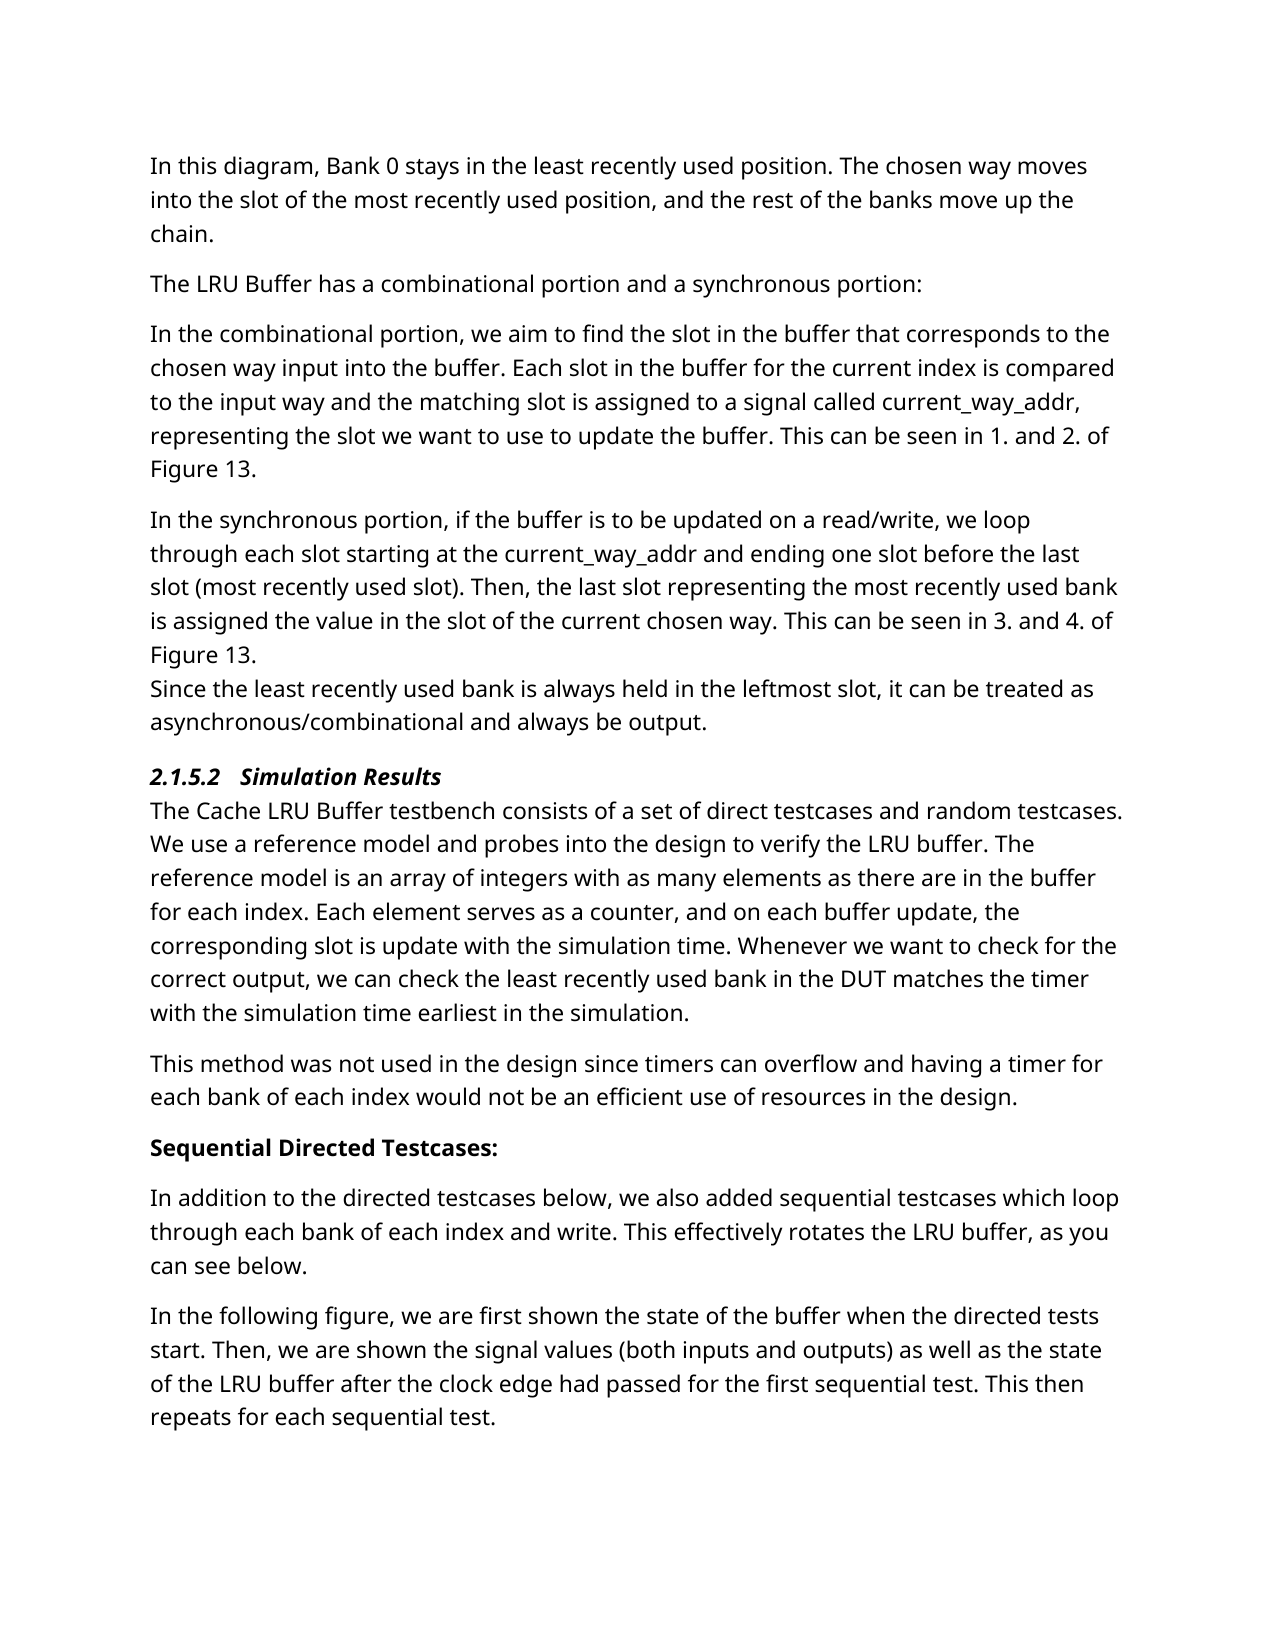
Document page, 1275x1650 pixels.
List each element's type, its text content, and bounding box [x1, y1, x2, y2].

text In this diagram, Bank 0 stays in the least recently used position. The chosen way moves into the slot of the most recently used position, and the rest of the banks move up the chain. [150, 150, 1125, 249]
text Sequential Directed Testcases: [150, 1132, 1125, 1163]
text The Cache LRU Buffer testbench consists of a set of direct testcases and random testcases. We use a reference model and probes into the design to verify the LRU buffer. The reference model is an array of integers with as many elements as there are in the buffer for each index. Each element serves as a counter, and on each buffer update, the corresponding slot is update with the simulation time. Whenever we want to check for the correct output, we can check the least recently used bank in the DUT matches the timer with the simulation time earliest in the simulation. [150, 794, 1125, 1028]
text In the synchronous portion, if the buffer is to be updated on a read/write, we loop through each slot starting at the current_way_addr and ending one slot before the last slot (most recently used slot). Then, the last slot representing the most recently used bank is assigned the value in the slot of the current chosen way. This can be seen in 3. and 4. of Figure 13. Since the least recently used bank is always held in the leftmost slot, it can be treated as asynchronous/combinational and always be output. [150, 504, 1125, 737]
text The LRU Buffer has a combinational portion and a synchronous portion: [150, 268, 1125, 299]
text This method was not used in the design since timers can overflow and having a timer for each bank of each index would not be an efficient use of resources in the design. [150, 1047, 1125, 1112]
text In addition to the directed testcases below, we also added sequential testcases which loop through each bank of each index and write. This effectively rotates the LRU buffer, as you can see below. [150, 1182, 1125, 1281]
subtitle Simulation Results [150, 761, 1125, 792]
text In the combinational portion, we aim to find the slot in the buffer that corresponds to the chosen way input into the buffer. Each slot in the buffer for the current index is compared to the input way and the matching slot is assigned to a signal called current_way_addr, representing the slot we want to use to update the buffer. This can be seen in 1. and 2. of Figure 13. [150, 318, 1125, 484]
text In the following figure, we are first shown the state of the buffer when the directed tests start. Then, we are shown the signal values (both inputs and outputs) as well as the state of the LRU buffer after the clock edge had passed for the first sequential test. This then repeats for each sequential test. [150, 1300, 1125, 1432]
